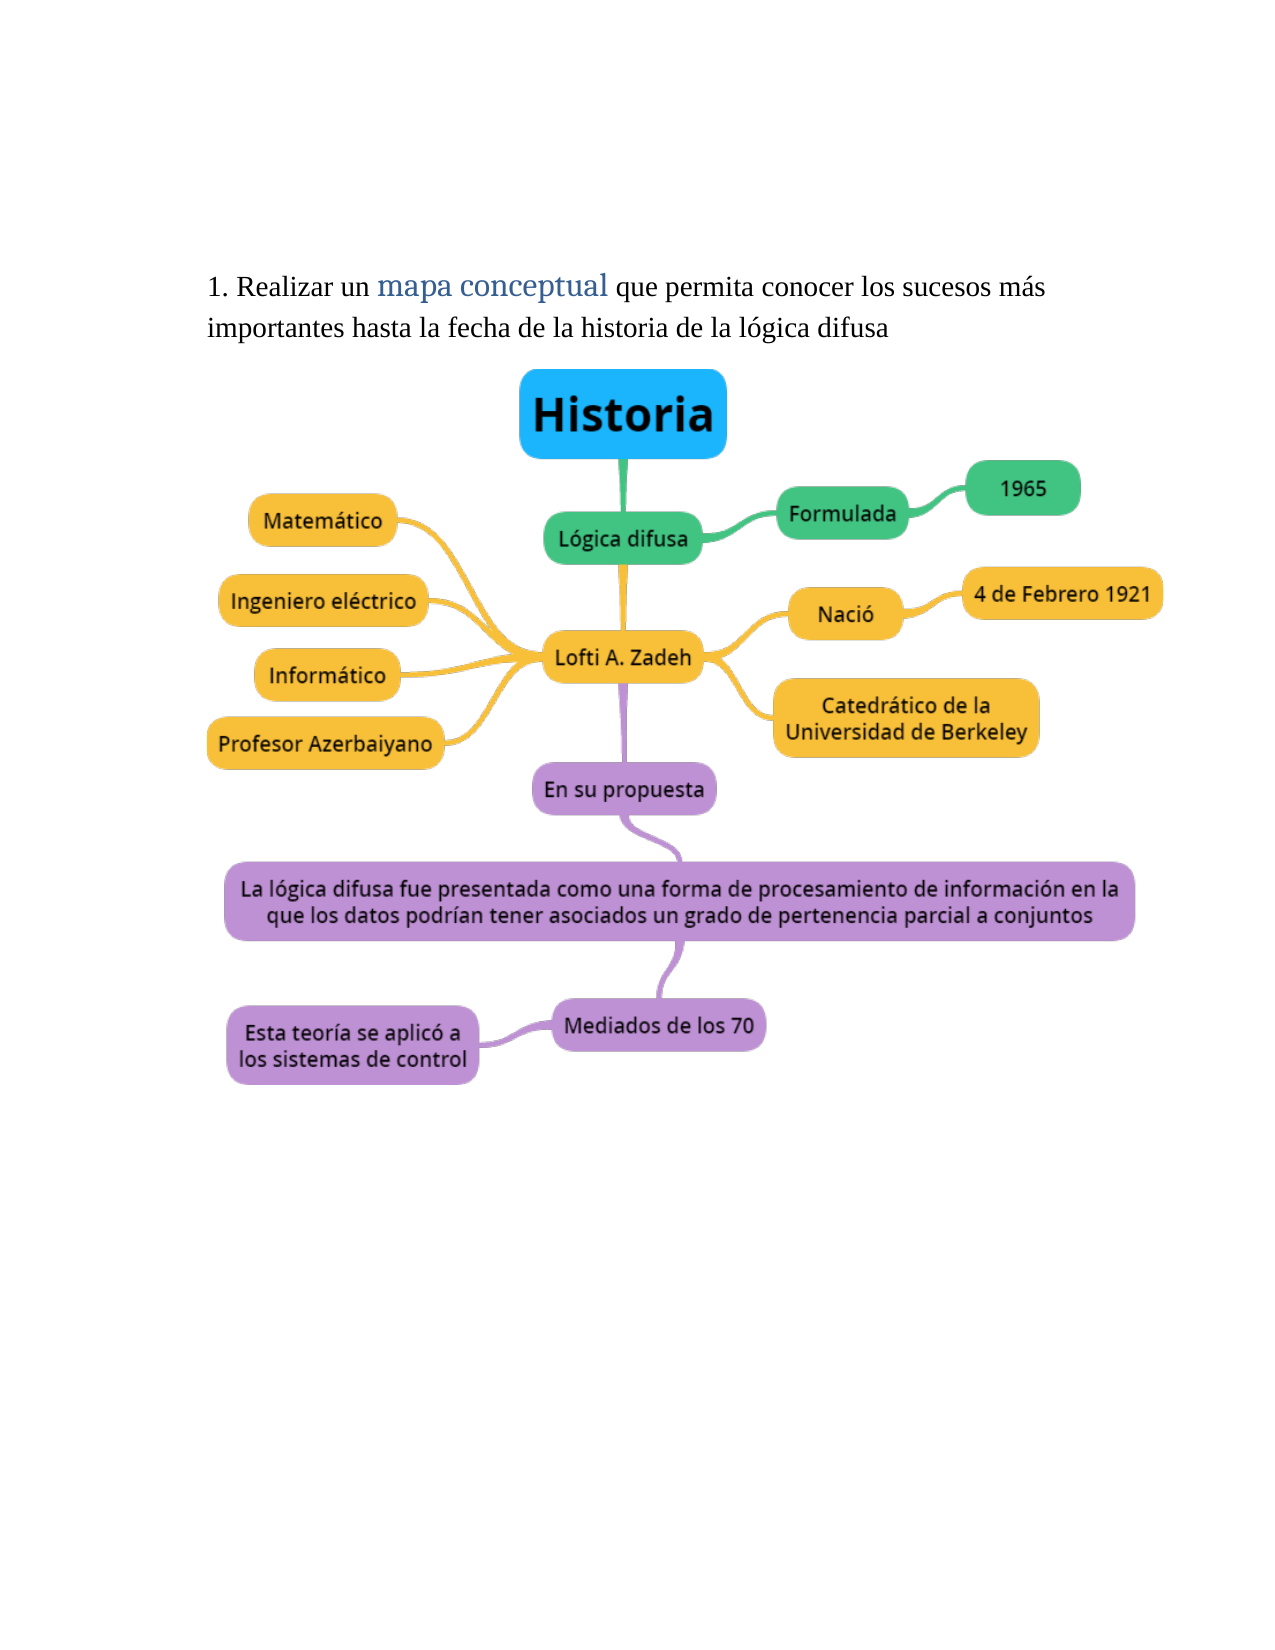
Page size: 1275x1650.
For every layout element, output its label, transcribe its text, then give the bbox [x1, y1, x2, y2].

text 1. Realizar un mapa conceptual que permita conocer los sucesos más importantes hasta la fecha de la historia de la lógica difusa [207, 266, 1098, 343]
picture [206, 369, 1164, 1085]
